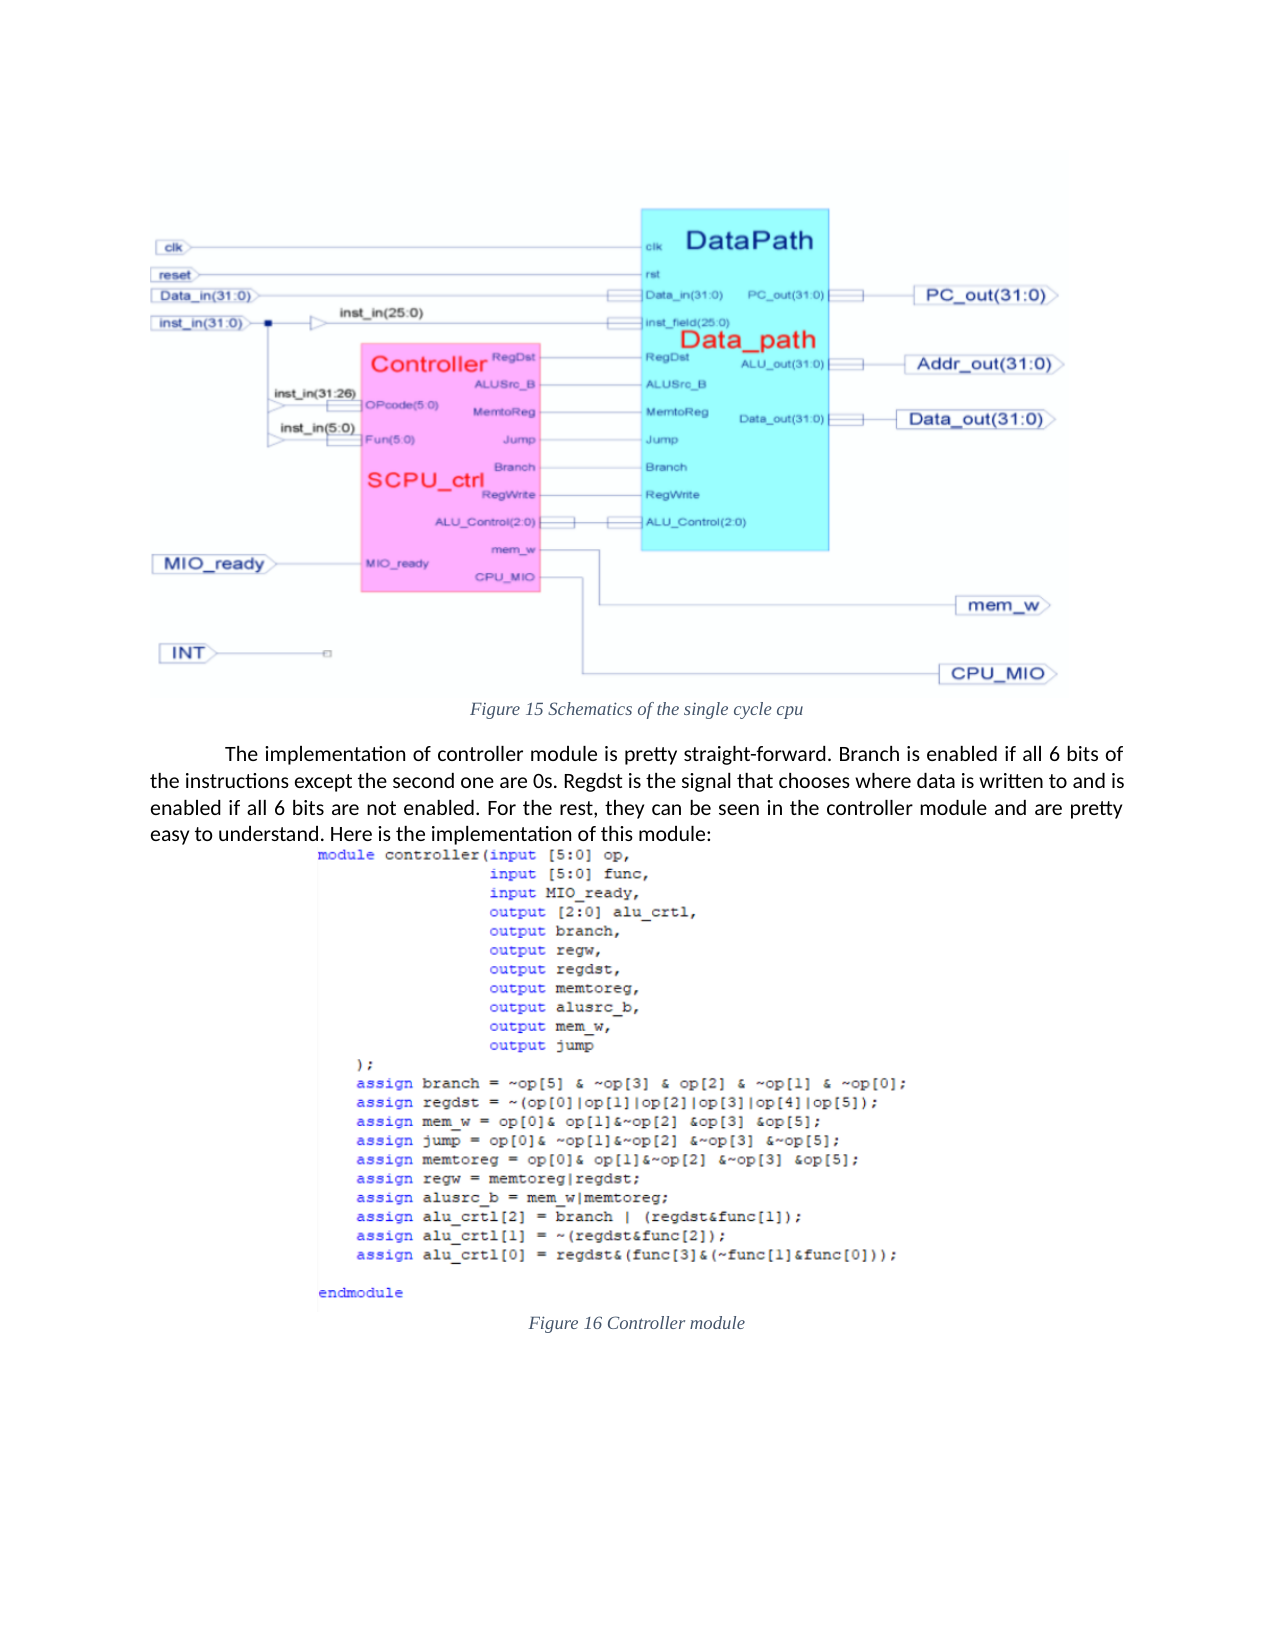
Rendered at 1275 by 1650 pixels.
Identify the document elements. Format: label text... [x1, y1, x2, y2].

text Figure 16 Controller module [150, 1312, 1125, 1333]
picture [317, 847, 958, 1312]
text The implementation of controller module is pretty straight-forward. Branch is enabled if all 6 bits of the instructions except the second one are 0s. Regdst is the signal that chooses where data is written to and is enabled if all 6 bits are not enabled. For the rest, they can be seen in the controller module and are pretty easy to understand. Here is the implementation of this module: [150, 740, 1125, 847]
text Figure 15 Schematics of the single cycle cpu [150, 698, 1125, 719]
picture [150, 150, 1069, 698]
